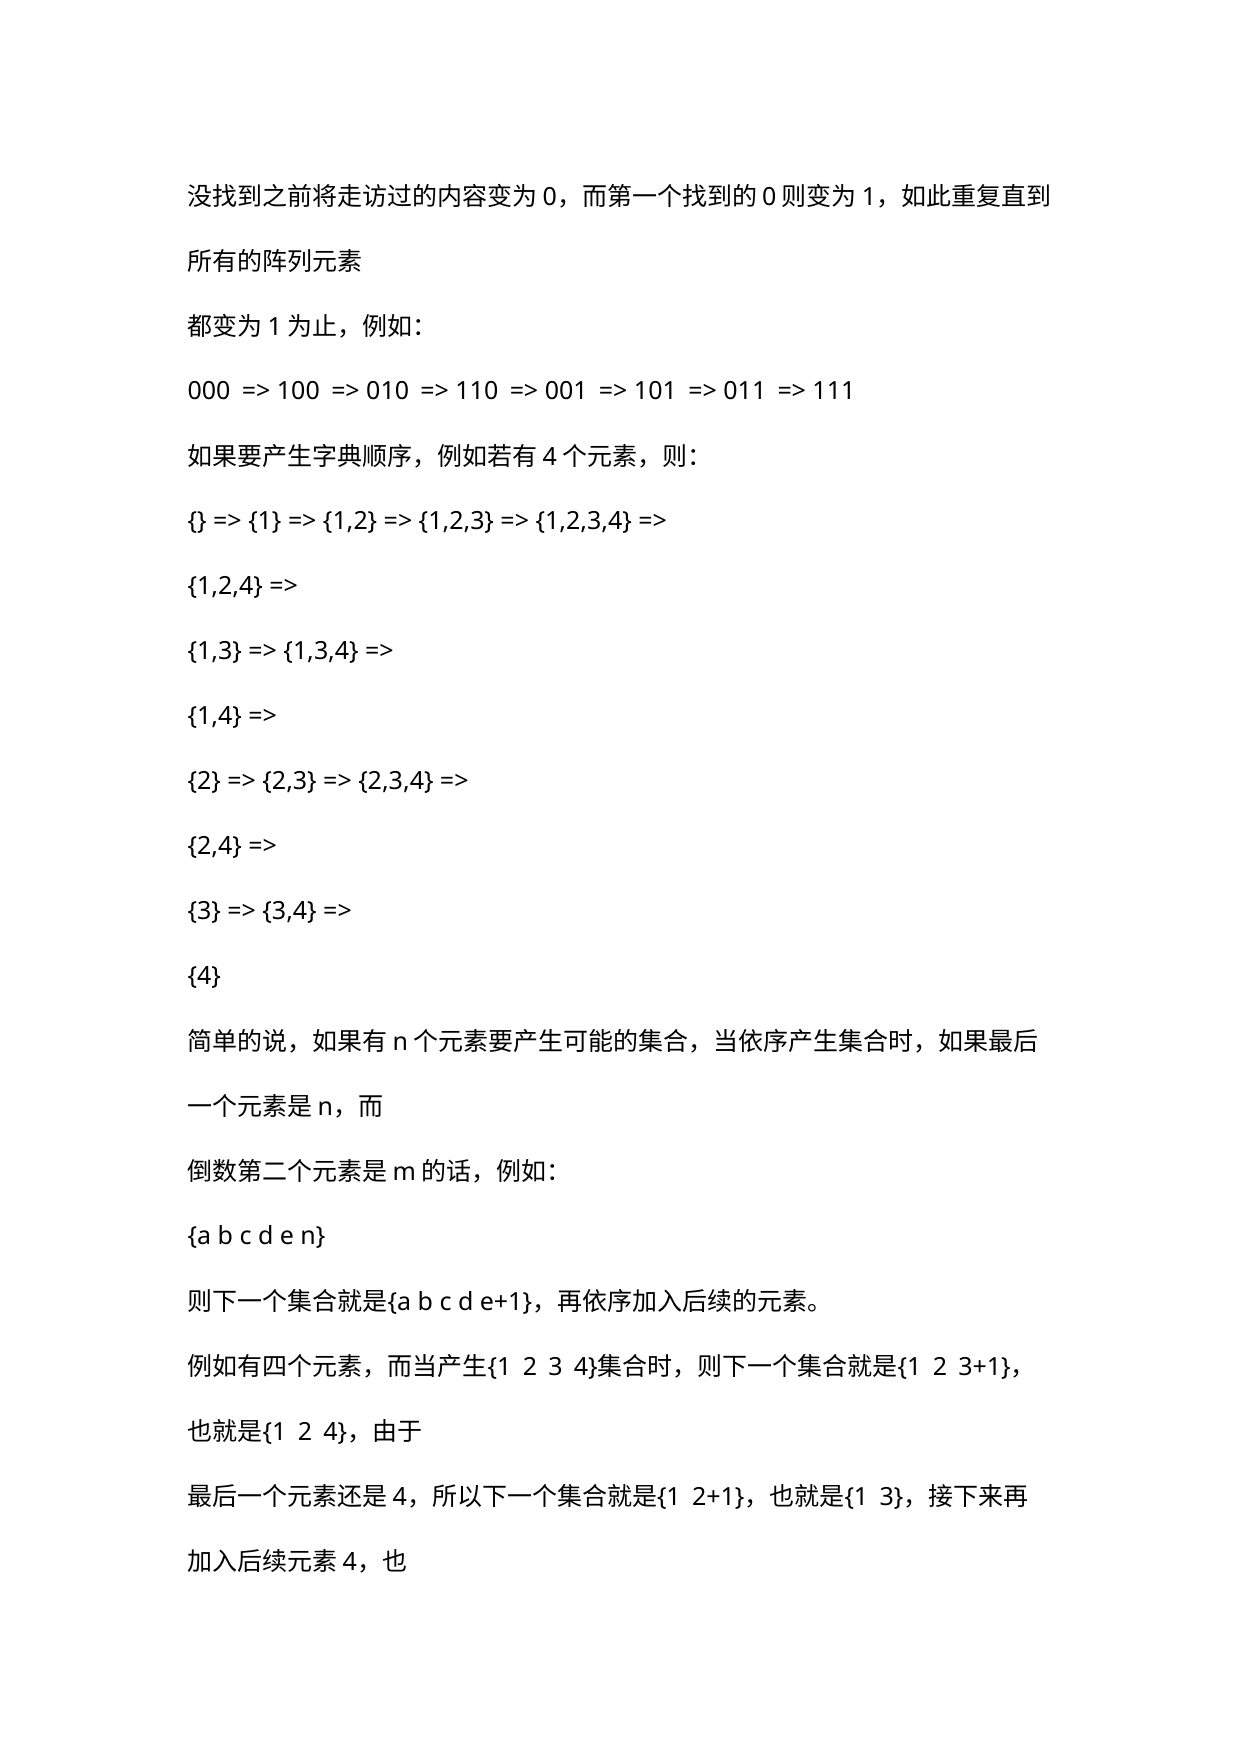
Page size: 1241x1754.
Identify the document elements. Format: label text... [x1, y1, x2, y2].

text {a b c d e n} [187, 1202, 1053, 1267]
text 都变为1为止，例如： [187, 292, 1053, 357]
text {2,4} => [187, 812, 1053, 877]
text {1,3} => {1,3,4} => [187, 617, 1053, 682]
text {2} => {2,3} => {2,3,4} => [187, 747, 1053, 812]
text 最后一个元素还是4，所以下一个集合就是{1 2+1}，也就是{1 3}，接下来再加入后续元素4，也 [187, 1462, 1053, 1592]
text {3} => {3,4} => [187, 877, 1053, 942]
text 例如有四个元素，而当产生{1 2 3 4}集合时，则下一个集合就是{1 2 3+1}，也就是{1 2 4}，由于 [187, 1332, 1053, 1462]
text 如果要产生字典顺序，例如若有4个元素，则： [187, 422, 1053, 487]
text {} => {1} => {1,2} => {1,2,3} => {1,2,3,4} => [187, 487, 1053, 552]
text {4} [187, 942, 1053, 1007]
text 000 => 100 => 010 => 110 => 001 => 101 => 011 => 111 [187, 357, 1053, 422]
text 则下一个集合就是{a b c d e+1}，再依序加入后续的元素。 [187, 1267, 1053, 1332]
text 没找到之前将走访过的内容变为0，而第一个找到的0则变为 1，如此重复直到所有的阵列元素 [187, 162, 1053, 292]
text 倒数第二个元素是m的话，例如： [187, 1137, 1053, 1202]
text 简单的说，如果有n个元素要产生可能的集合，当依序产生集合时，如果最后一个元素是n，而 [187, 1007, 1053, 1137]
text {1,2,4} => [187, 552, 1053, 617]
text {1,4} => [187, 682, 1053, 747]
